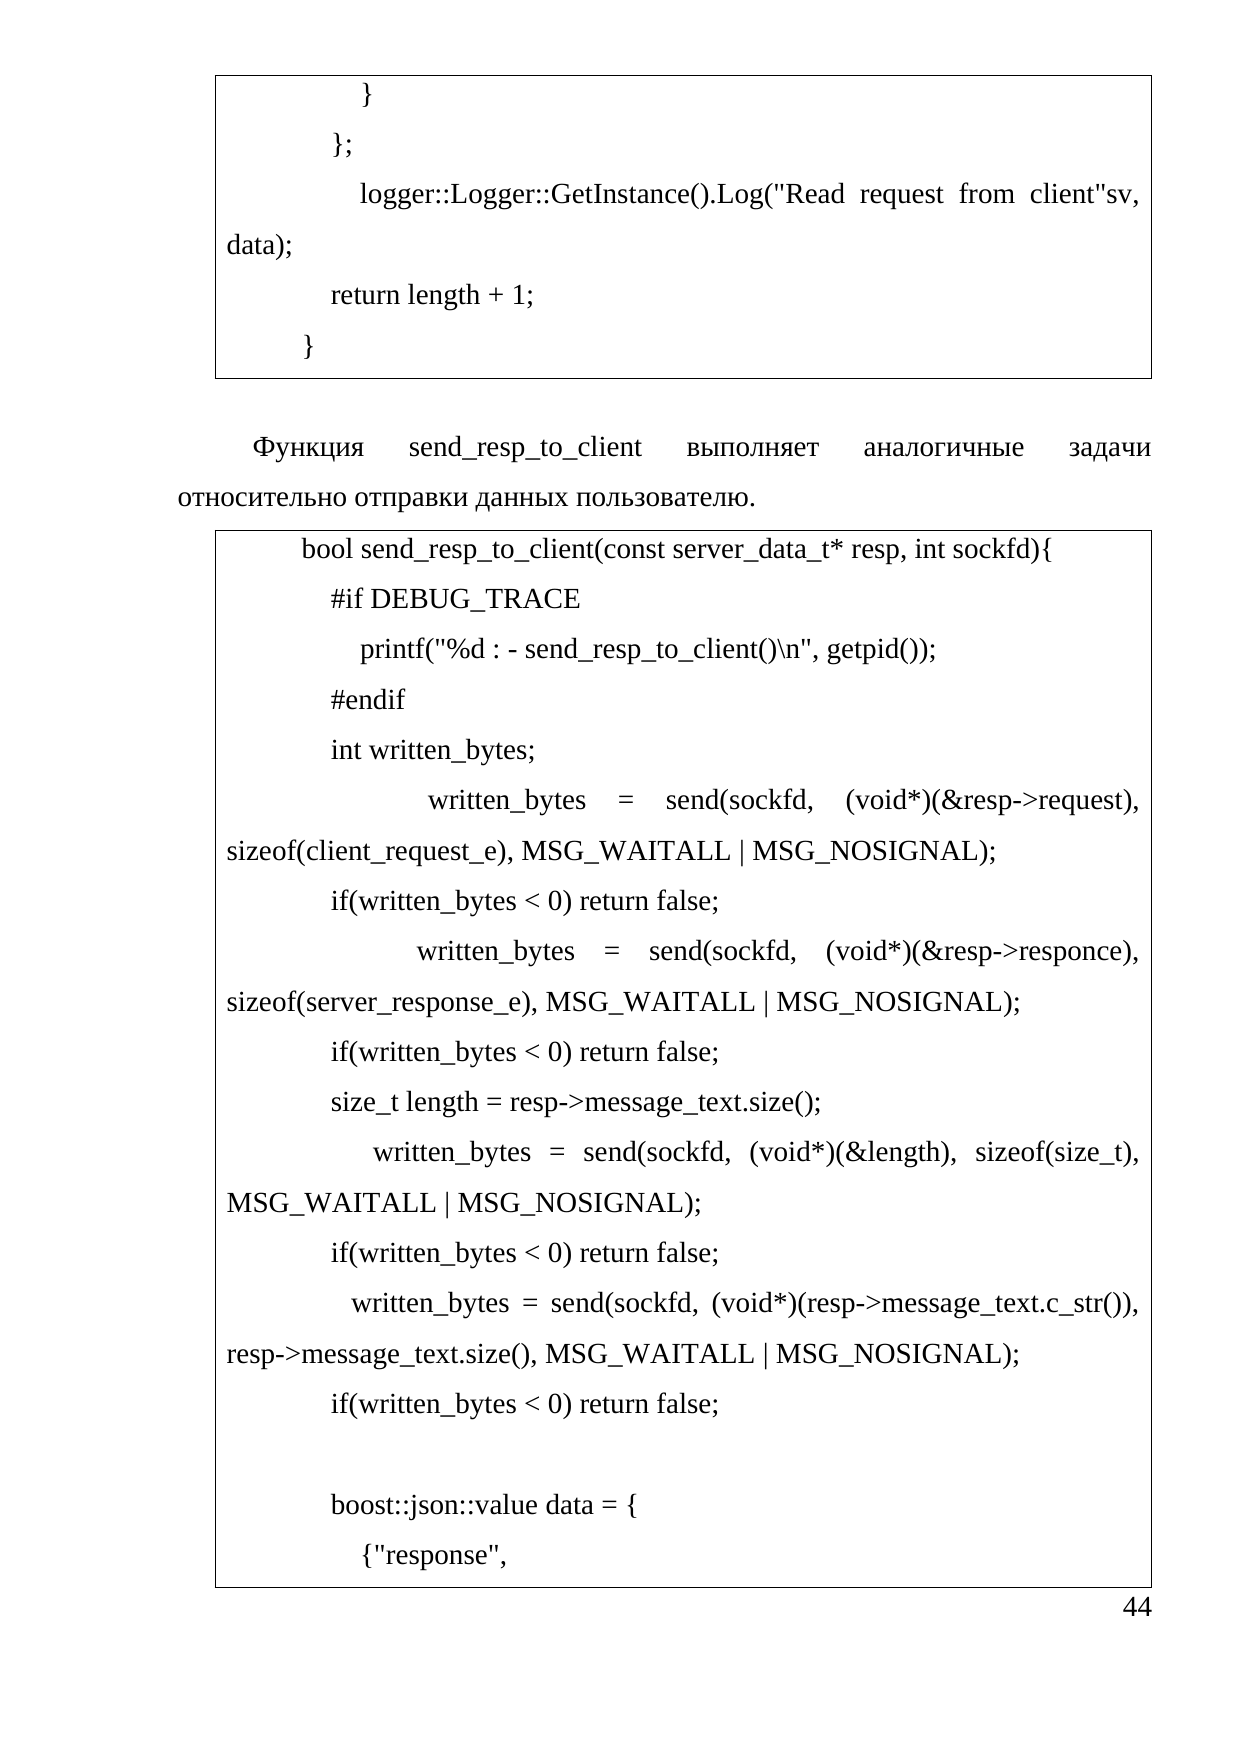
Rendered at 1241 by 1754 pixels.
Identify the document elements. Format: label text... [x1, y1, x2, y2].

text Функция send_resp_to_client выполняет аналогичные задачи относительно отправки данных пользователю. [177, 429, 1152, 513]
